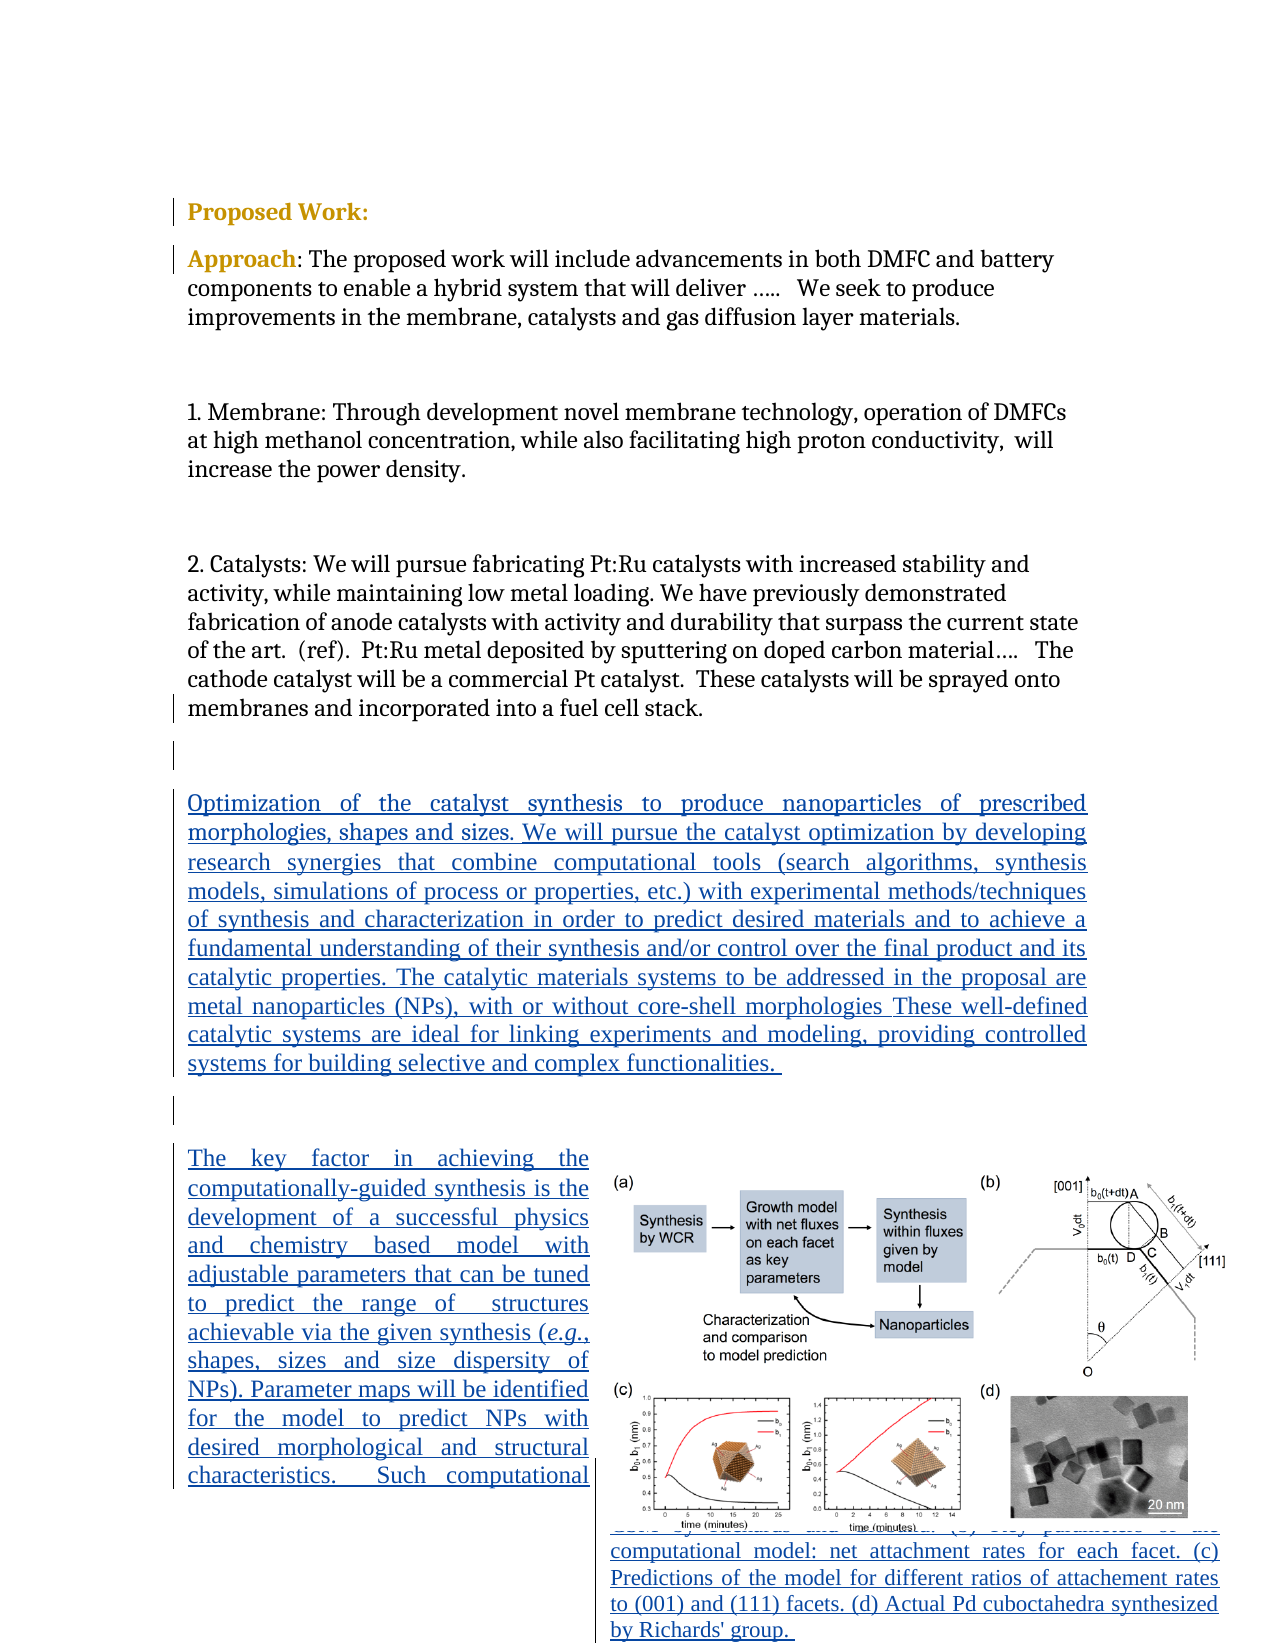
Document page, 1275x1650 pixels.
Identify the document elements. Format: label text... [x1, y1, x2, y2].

text Approach: The proposed work will include advancements in both DMFC and battery components to enable a hybrid system that will deliver ….. We seek to produce improvements in the membrane, catalysts and gas diffusion layer materials. [187, 245, 1087, 331]
text 2. Catalysts: We will pursue fabricating Pt:Ru catalysts with increased stability and activity, while maintaining low metal loading. We have previously demonstrated fabrication of anode catalysts with activity and durability that surpass the current state of the art. (ref). Pt:Ru metal deposited by sputtering on doped carbon material…. The cathode catalyst will be a commercial Pt catalyst. These catalysts will be sprayed onto membranes and incorporated into a fuel cell stack. [187, 550, 1087, 722]
text 1. Membrane: Through development novel membrane technology, operation of DMFCs at high methanol concentration, while also facilitating high proton conductivity, will increase the power density. [187, 397, 1087, 484]
text Proposed Work: [187, 197, 1087, 226]
picture [608, 1169, 1227, 1529]
